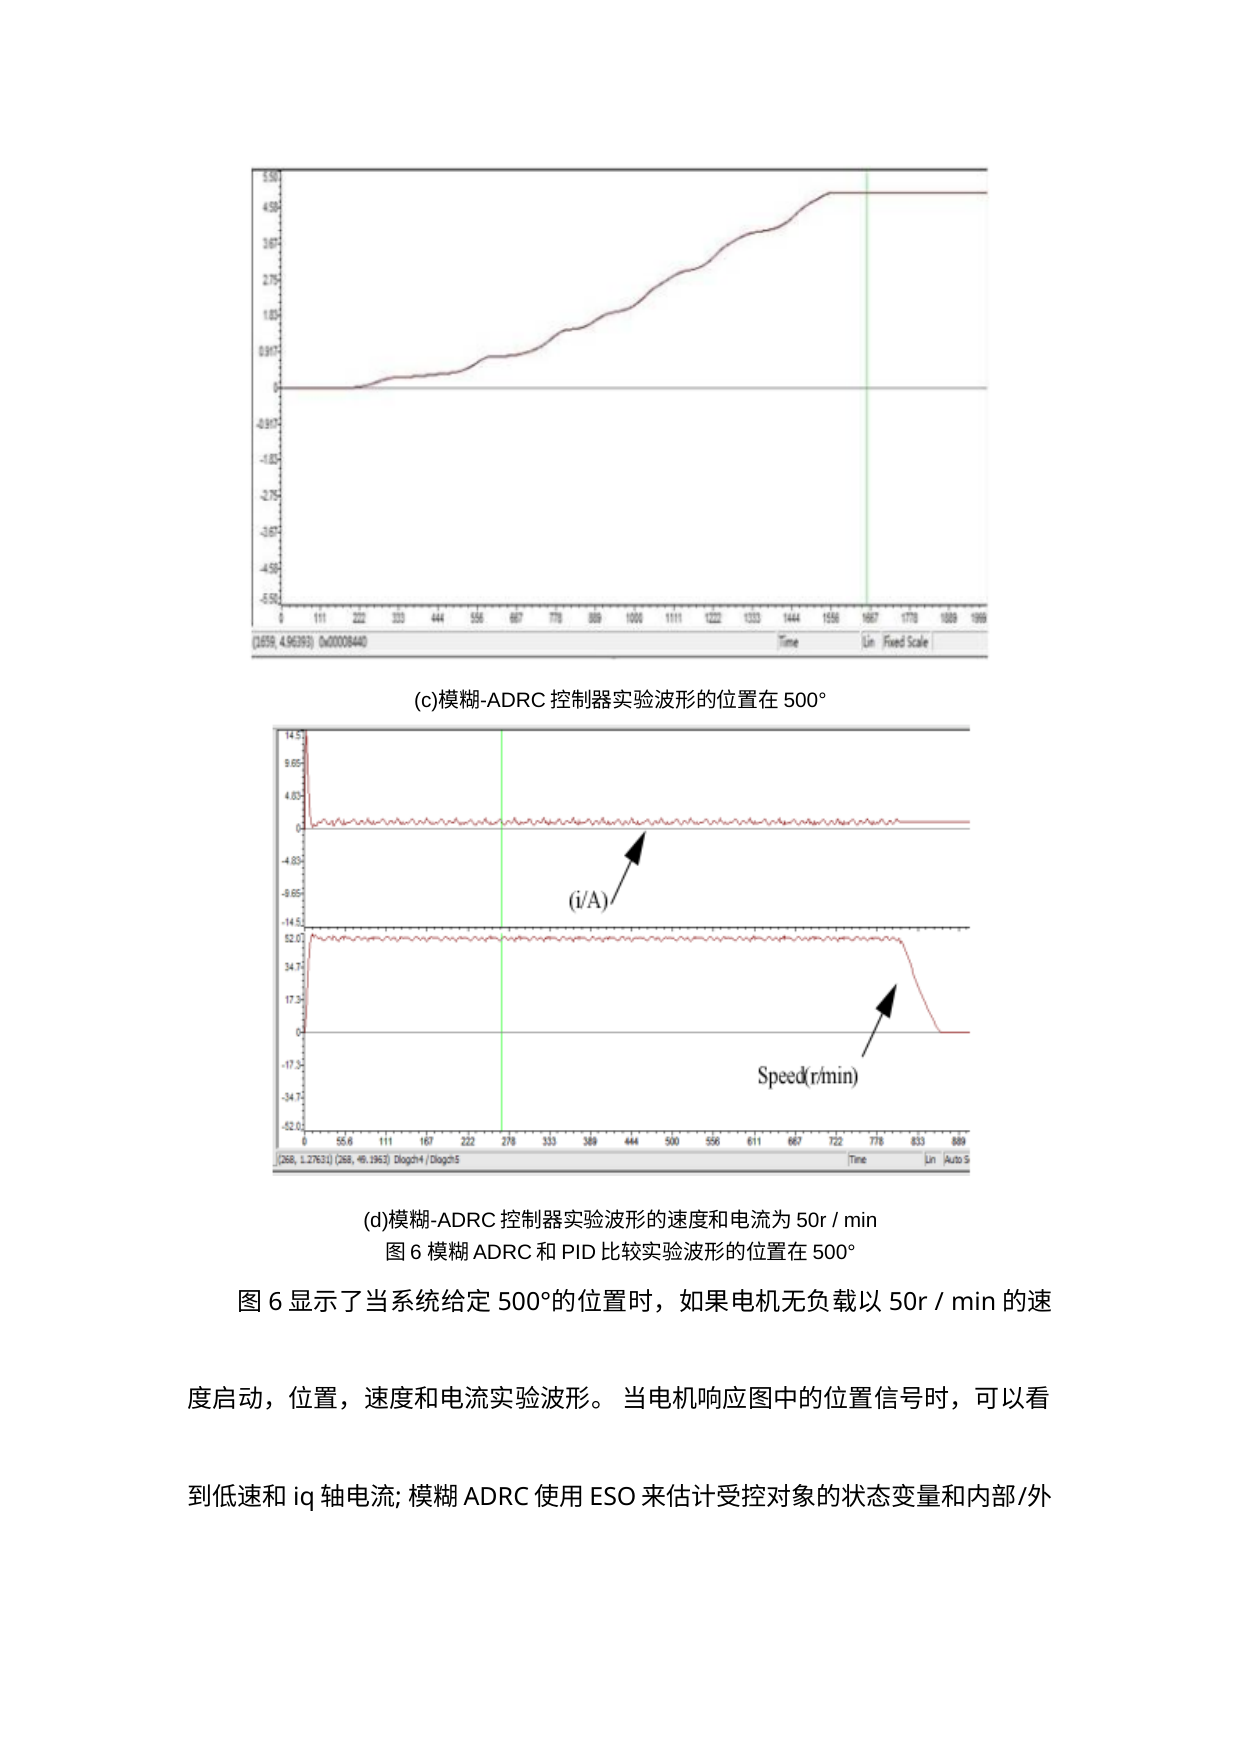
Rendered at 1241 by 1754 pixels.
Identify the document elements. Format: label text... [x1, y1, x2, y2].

text (d)模糊-ADRC控制器实验波形的速度和电流为50r / min [187, 1202, 1053, 1234]
text 图6 模糊ADRC和PID比较实验波形的位置在500° [187, 1234, 1053, 1267]
picture [194, 162, 1046, 664]
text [187, 1267, 1053, 1527]
picture [237, 714, 1003, 1176]
text (c)模糊-ADRC控制器实验波形的位置在500° [187, 682, 1053, 714]
